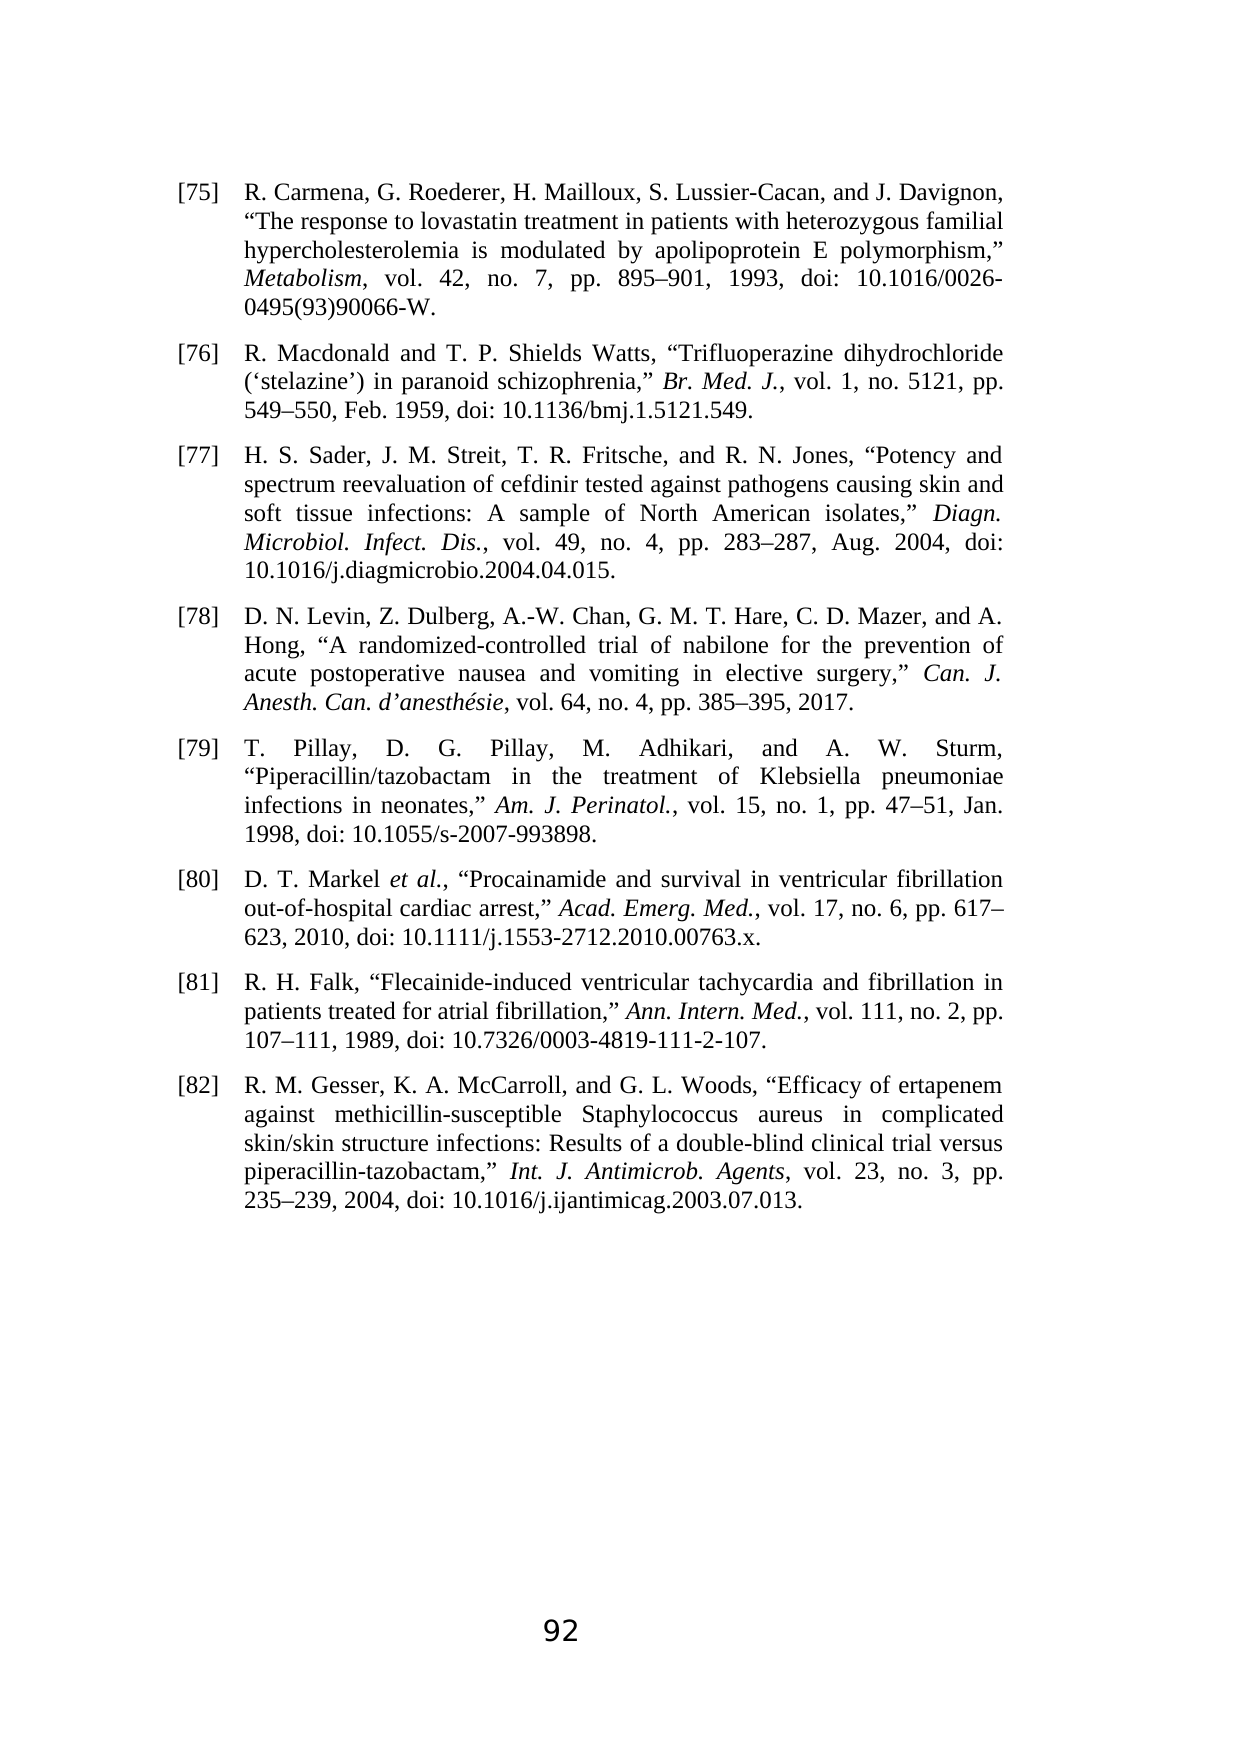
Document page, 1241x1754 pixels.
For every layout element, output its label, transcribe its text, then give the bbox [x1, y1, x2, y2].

text [75] R. Carmena, G. Roederer, H. Mailloux, S. Lussier-Cacan, and J. Davignon, “The response to lovastatin treatment in patients with heterozygous familial hypercholesterolemia is modulated by apolipoprotein E polymorphism,” Metabolism, vol. 42, no. 7, pp. 895–901, 1993, doi: 10.1016/0026-0495(93)90066-W. [177, 177, 1004, 321]
text [77] H. S. Sader, J. M. Streit, T. R. Fritsche, and R. N. Jones, “Potency and spectrum reevaluation of cefdinir tested against pathogens causing skin and soft tissue infections: A sample of North American isolates,” Diagn. Microbiol. Infect. Dis., vol. 49, no. 4, pp. 283–287, Aug. 2004, doi: 10.1016/j.diagmicrobio.2004.04.015. [177, 441, 1004, 584]
text [76] R. Macdonald and T. P. Shields Watts, “Trifluoperazine dihydrochloride (‘stelazine’) in paranoid schizophrenia,” Br. Med. J., vol. 1, no. 5121, pp. 549–550, Feb. 1959, doi: 10.1136/bmj.1.5121.549. [177, 338, 1004, 424]
text [79] T. Pillay, D. G. Pillay, M. Adhikari, and A. W. Sturm, “Piperacillin/tazobactam in the treatment of Klebsiella pneumoniae infections in neonates,” Am. J. Perinatol., vol. 15, no. 1, pp. 47–51, Jan. 1998, doi: 10.1055/s-2007-993898. [177, 733, 1004, 848]
text [78] D. N. Levin, Z. Dulberg, A.-W. Chan, G. M. T. Hare, C. D. Mazer, and A. Hong, “A randomized-controlled trial of nabilone for the prevention of acute postoperative nausea and vomiting in elective surgery,” Can. J. Anesth. Can. d’anesthésie, vol. 64, no. 4, pp. 385–395, 2017. [177, 601, 1004, 716]
text [82] R. M. Gesser, K. A. McCarroll, and G. L. Woods, “Efficacy of ertapenem against methicillin-susceptible Staphylococcus aureus in complicated skin/skin structure infections: Results of a double-blind clinical trial versus piperacillin-tazobactam,” Int. J. Antimicrob. Agents, vol. 23, no. 3, pp. 235–239, 2004, doi: 10.1016/j.ijantimicag.2003.07.013. [177, 1070, 1004, 1214]
text [81] R. H. Falk, “Flecainide-induced ventricular tachycardia and fibrillation in patients treated for atrial fibrillation,” Ann. Intern. Med., vol. 111, no. 2, pp. 107–111, 1989, doi: 10.7326/0003-4819-111-2-107. [177, 967, 1004, 1053]
text [80] D. T. Markel et al., “Procainamide and survival in ventricular fibrillation out-of-hospital cardiac arrest,” Acad. Emerg. Med., vol. 17, no. 6, pp. 617–623, 2010, doi: 10.1111/j.1553-2712.2010.00763.x. [177, 864, 1004, 951]
